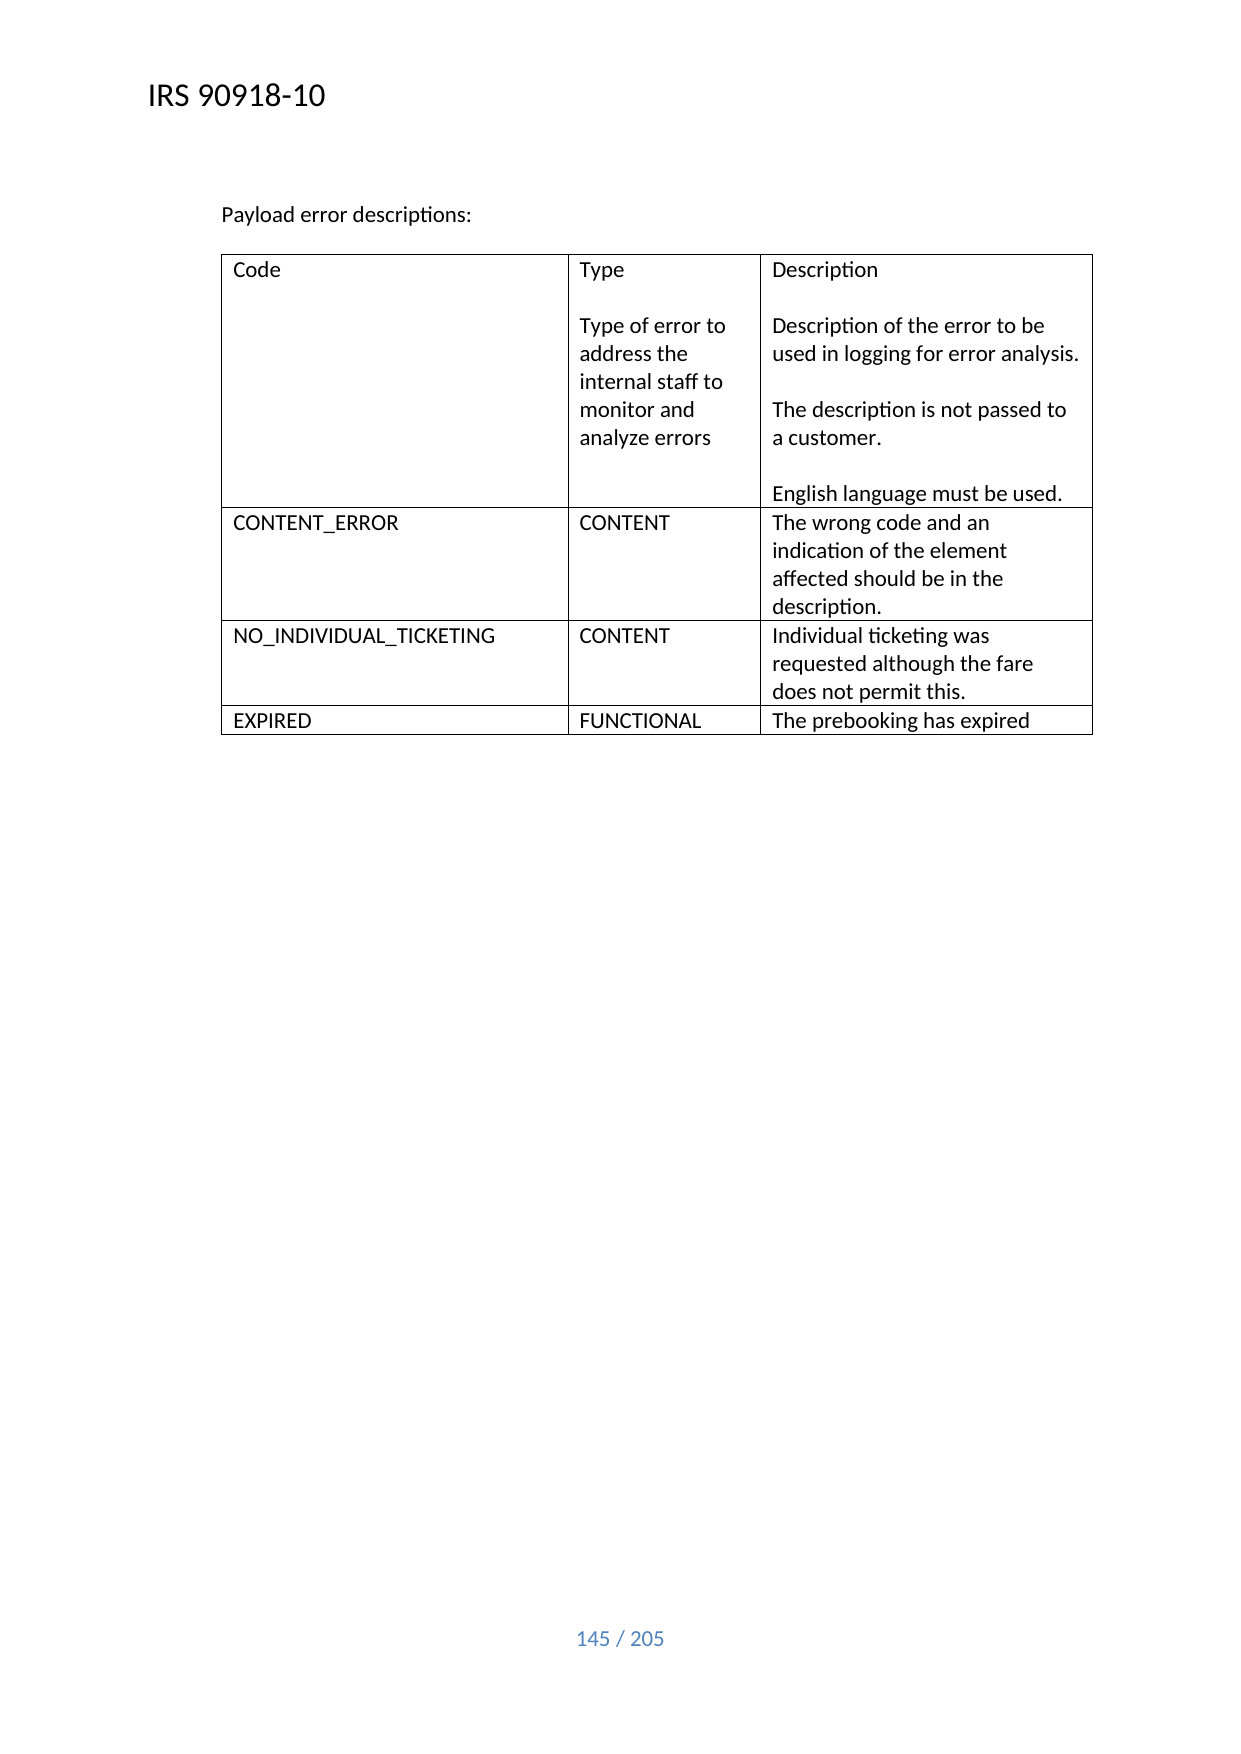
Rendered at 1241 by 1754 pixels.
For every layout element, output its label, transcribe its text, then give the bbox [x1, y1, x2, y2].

table_header Description Description of the error to be used in logging for error analysis. The description is not passed to a customer. English language must be used. [761, 255, 1092, 507]
table_cell NO_INDIVIDUAL_TICKETING [222, 621, 568, 705]
table_cell FUNCTIONAL [569, 706, 760, 734]
table_header Code [222, 255, 568, 507]
table_cell CONTENT_ERROR [222, 508, 568, 620]
table_cell Individual ticketing was requested although the fare does not permit this. [761, 621, 1092, 705]
table_cell The prebooking has expired [761, 706, 1092, 734]
table_cell EXPIRED [222, 706, 568, 734]
table_cell CONTENT [569, 508, 760, 620]
table_cell The wrong code and an indication of the element affected should be in the description. [761, 508, 1092, 620]
table_header Type Type of error to address the internal staff to monitor and analyze errors [569, 255, 760, 507]
table_cell CONTENT [569, 621, 760, 705]
text Payload error descriptions: [221, 201, 1093, 229]
